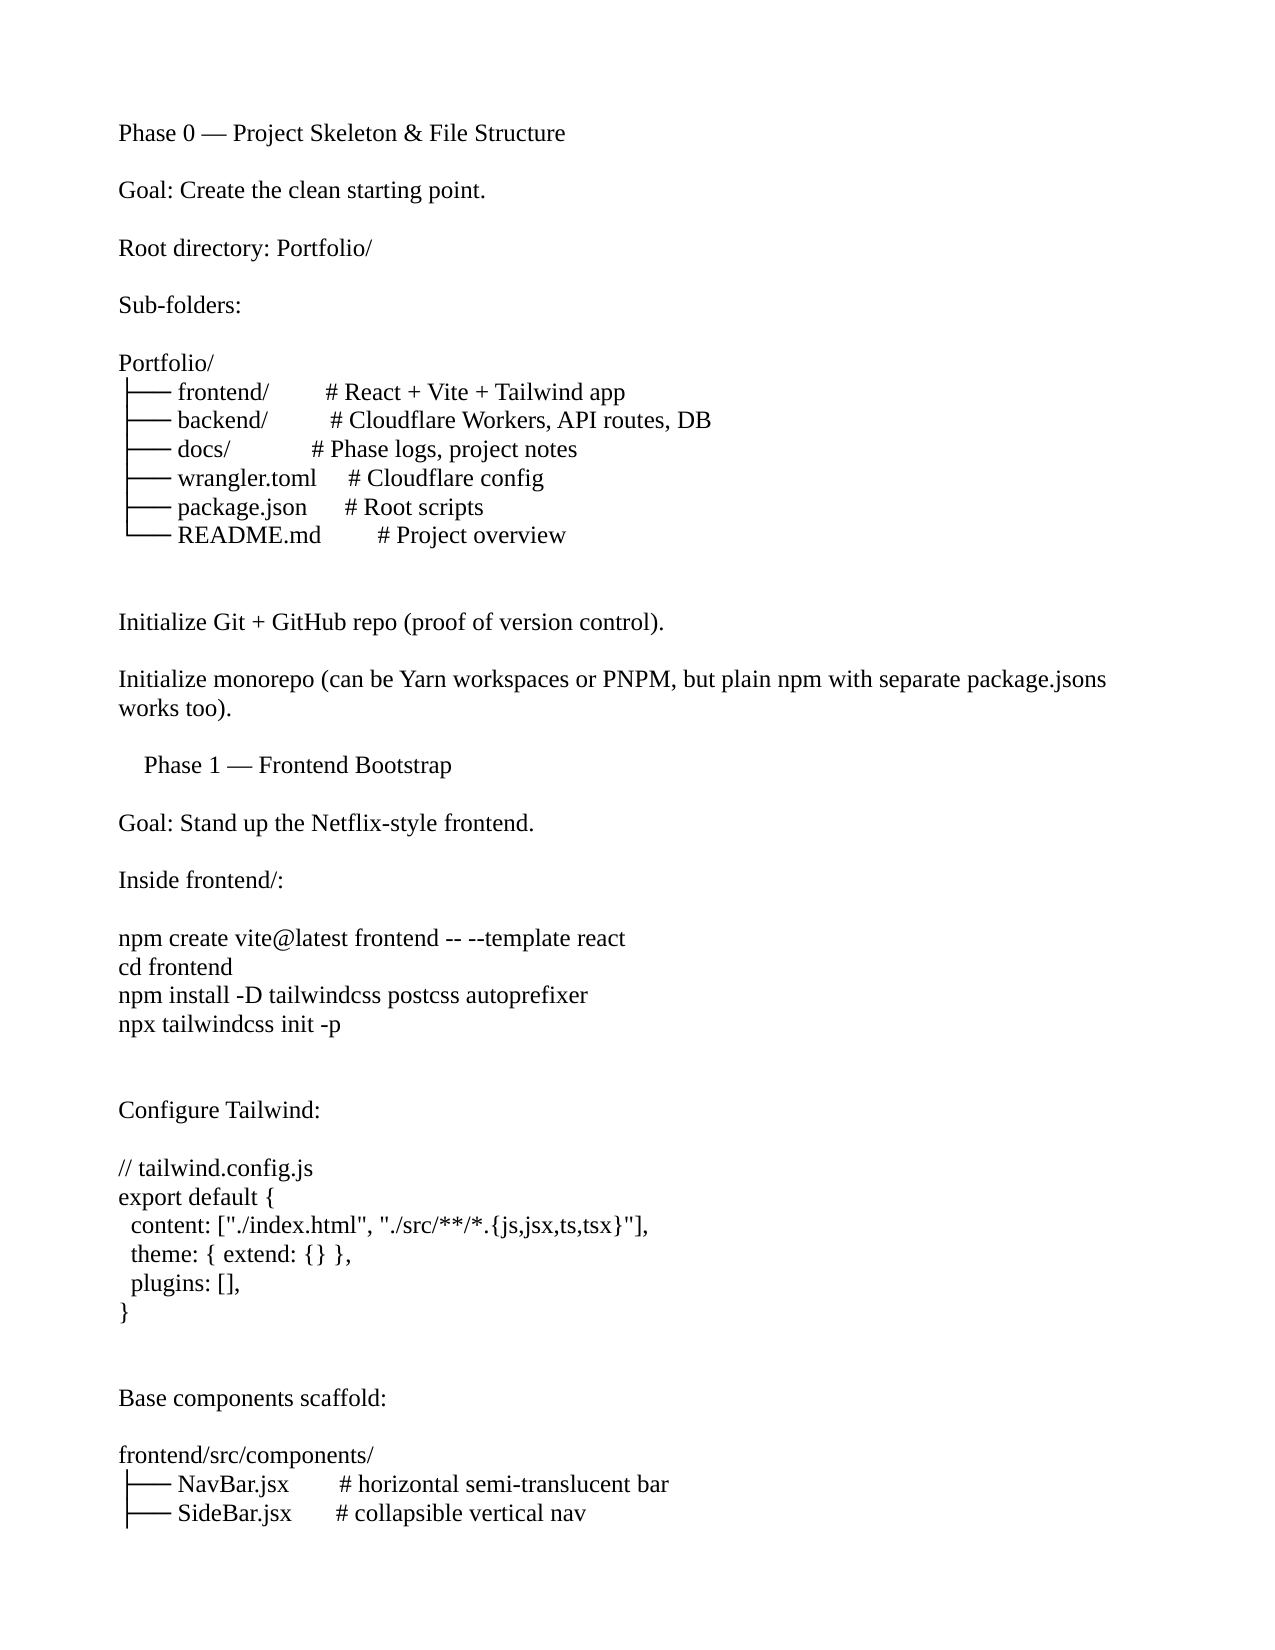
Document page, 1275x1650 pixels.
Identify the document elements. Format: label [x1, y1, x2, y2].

text [118, 118, 1157, 1527]
